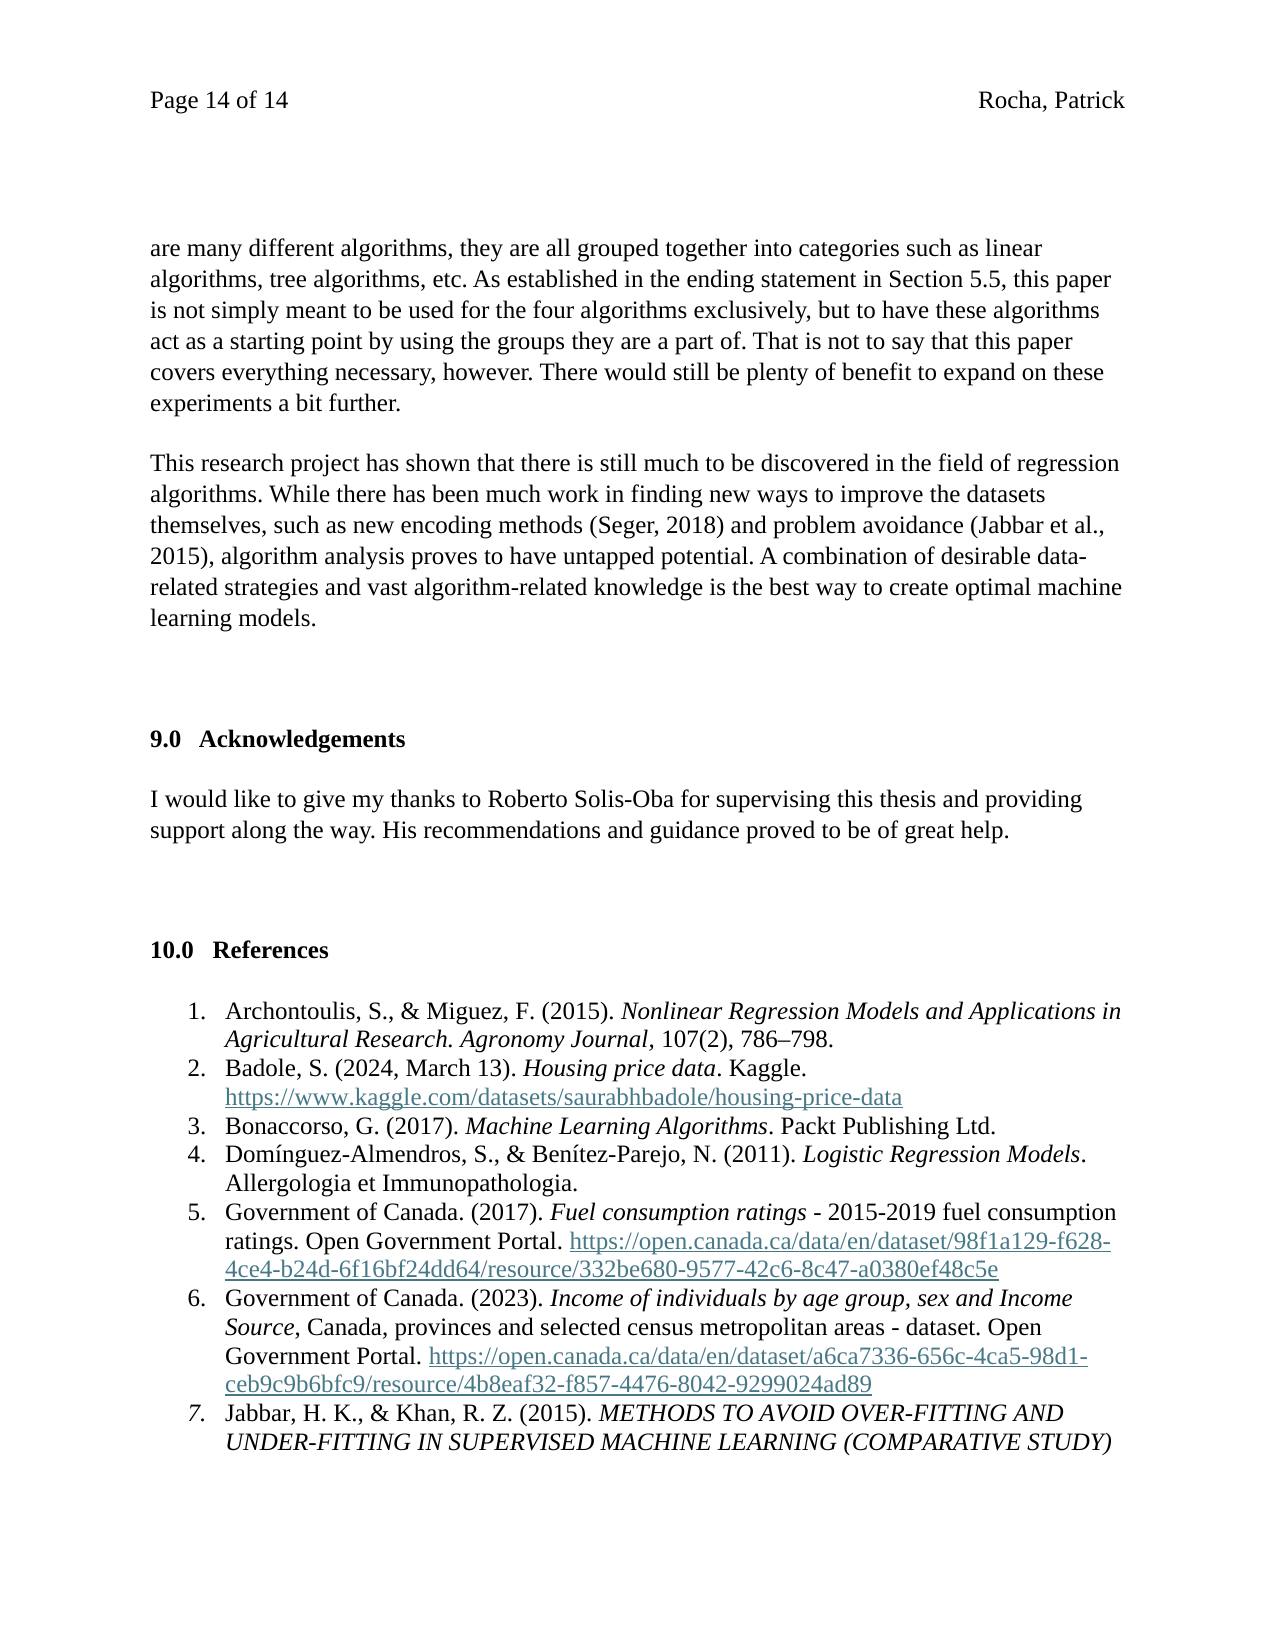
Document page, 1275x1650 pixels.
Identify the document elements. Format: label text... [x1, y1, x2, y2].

list Domínguez-Almendros, S., & Benítez-Parejo, N. (2011). Logistic Regression Models. Allergologia et Immunopathologia. [187, 1227, 1125, 1284]
text are many different algorithms, they are all grouped together into categories such as linear algorithms, tree algorithms, etc. As established in the ending statement in Section 5.5, this paper is not simply meant to be used for the four algorithms exclusively, but to have these algorithms act as a starting point by using the groups they are a part of. That is not to say that this paper covers everything necessary, however. There would still be plenty of benefit to expand on these experiments a bit further. [150, 233, 1125, 417]
text I would like to give my thanks to Roberto Solis-Oba for supervising this thesis and providing support along the way. His recommendations and guidance proved to be of great help. [150, 784, 1125, 844]
list Bonaccorso, G. (2017). Machine Learning Algorithms. Packt Publishing Ltd. [187, 1169, 1125, 1198]
list Badole, S. (2024, March 13). Housing price data. Kaggle. https://www.kaggle.com/datasets/saurabhbadole/housing-price-data [187, 1082, 1125, 1140]
text 10.0 References [150, 936, 1125, 964]
text This research project has shown that there is still much to be discovered in the field of regression algorithms. While there has been much work in finding new ways to improve the datasets themselves, such as new encoding methods (Seger, 2018) and problem avoidance (Jabbar et al., 2015), algorithm analysis proves to have untapped potential. A combination of desirable data-related strategies and vast algorithm-related knowledge is the best way to create optimal machine learning models. [150, 448, 1125, 632]
list Archontoulis, S., & Miguez, F. (2015). Nonlinear Regression Models and Applications in Agricultural Research. Agronomy Journal, 107(2), 786–798. [187, 996, 1125, 1053]
list Government of Canada. (2017). Fuel consumption ratings - 2015-2019 fuel consumption ratings. Open Government Portal. https://open.canada.ca/data/en/dataset/98f1a129-f628-4ce4-b24d-6f16bf24dd64/resource/332be680-9577-42c6-8c47-a0380ef48c5e [187, 1314, 1125, 1400]
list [187, 1429, 1125, 1487]
text 9.0 Acknowledgements [150, 724, 1125, 753]
